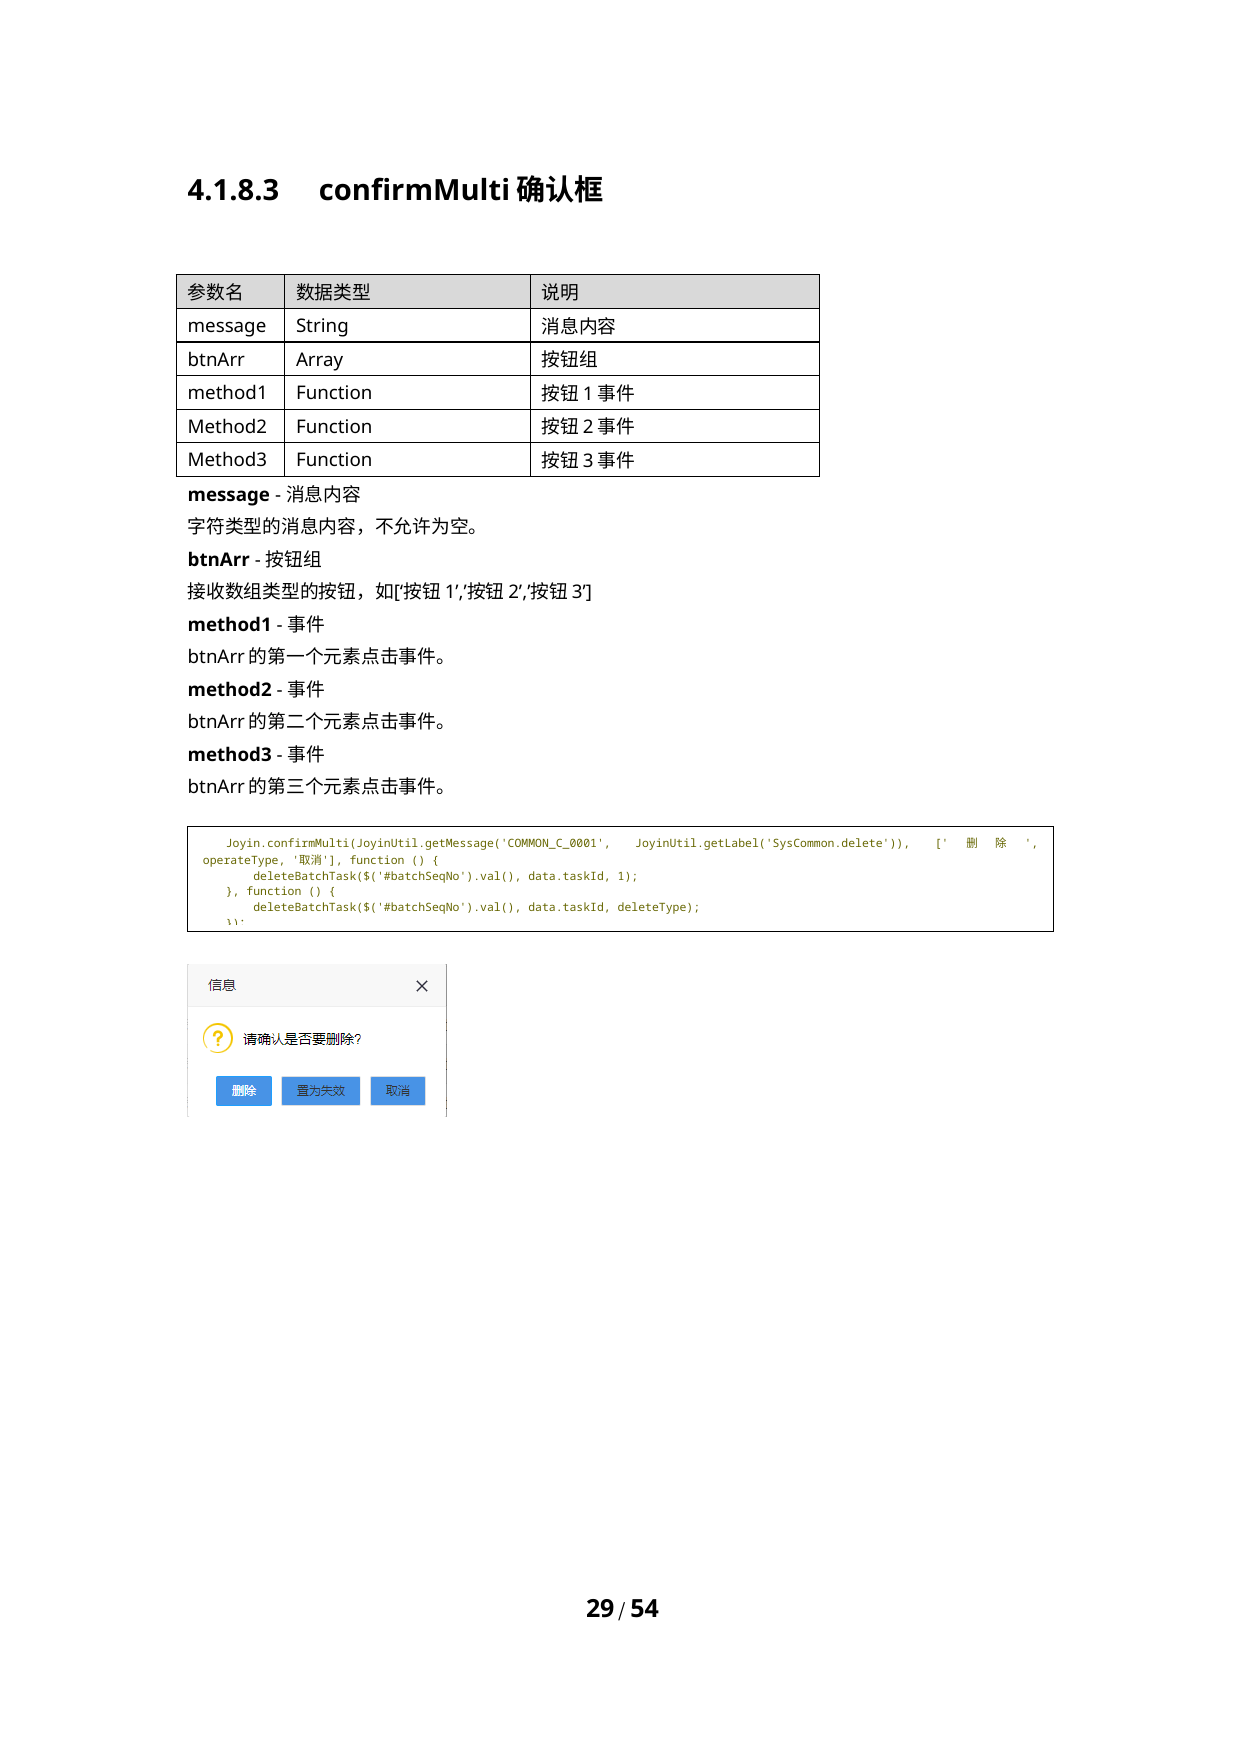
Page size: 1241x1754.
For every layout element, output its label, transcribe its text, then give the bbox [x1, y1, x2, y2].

table_cell btnArr [177, 343, 284, 375]
text btnArr的第一个元素点击事件。 [187, 639, 1053, 672]
table_cell Function [285, 410, 530, 442]
text 接收数组类型的按钮，如[‘按钮1’,’按钮2’,’按钮3’] [187, 574, 1053, 607]
table_cell Method2 [177, 410, 284, 442]
table_cell message [177, 309, 284, 341]
table_cell Method3 [177, 443, 284, 476]
table_header 说明 [531, 275, 819, 308]
text 字符类型的消息内容，不允许为空。 [187, 509, 1053, 542]
text method2 - 事件 [187, 672, 1053, 704]
text btnArr的第三个元素点击事件。 [187, 769, 1053, 802]
picture [187, 964, 447, 1117]
table_cell 按钮1事件 [531, 376, 819, 408]
text btnArr的第二个元素点击事件。 [187, 704, 1053, 737]
table_cell method1 [177, 376, 284, 408]
table_cell 按钮3事件 [531, 443, 819, 476]
table_cell 按钮组 [531, 343, 819, 375]
table_cell String [285, 309, 530, 341]
table_cell 消息内容 [531, 309, 819, 341]
text method1 - 事件 [187, 607, 1053, 639]
text message - 消息内容 [187, 477, 1053, 509]
subtitle confirmMulti确认框 [187, 156, 1053, 221]
text method3 - 事件 [187, 737, 1053, 769]
table_cell Function [285, 443, 530, 476]
table_cell Array [285, 343, 530, 375]
table_header 数据类型 [285, 275, 530, 308]
text btnArr - 按钮组 [187, 542, 1053, 574]
table_header 参数名 [177, 275, 284, 308]
table_cell Function [285, 376, 530, 408]
table_cell 按钮2事件 [531, 410, 819, 442]
